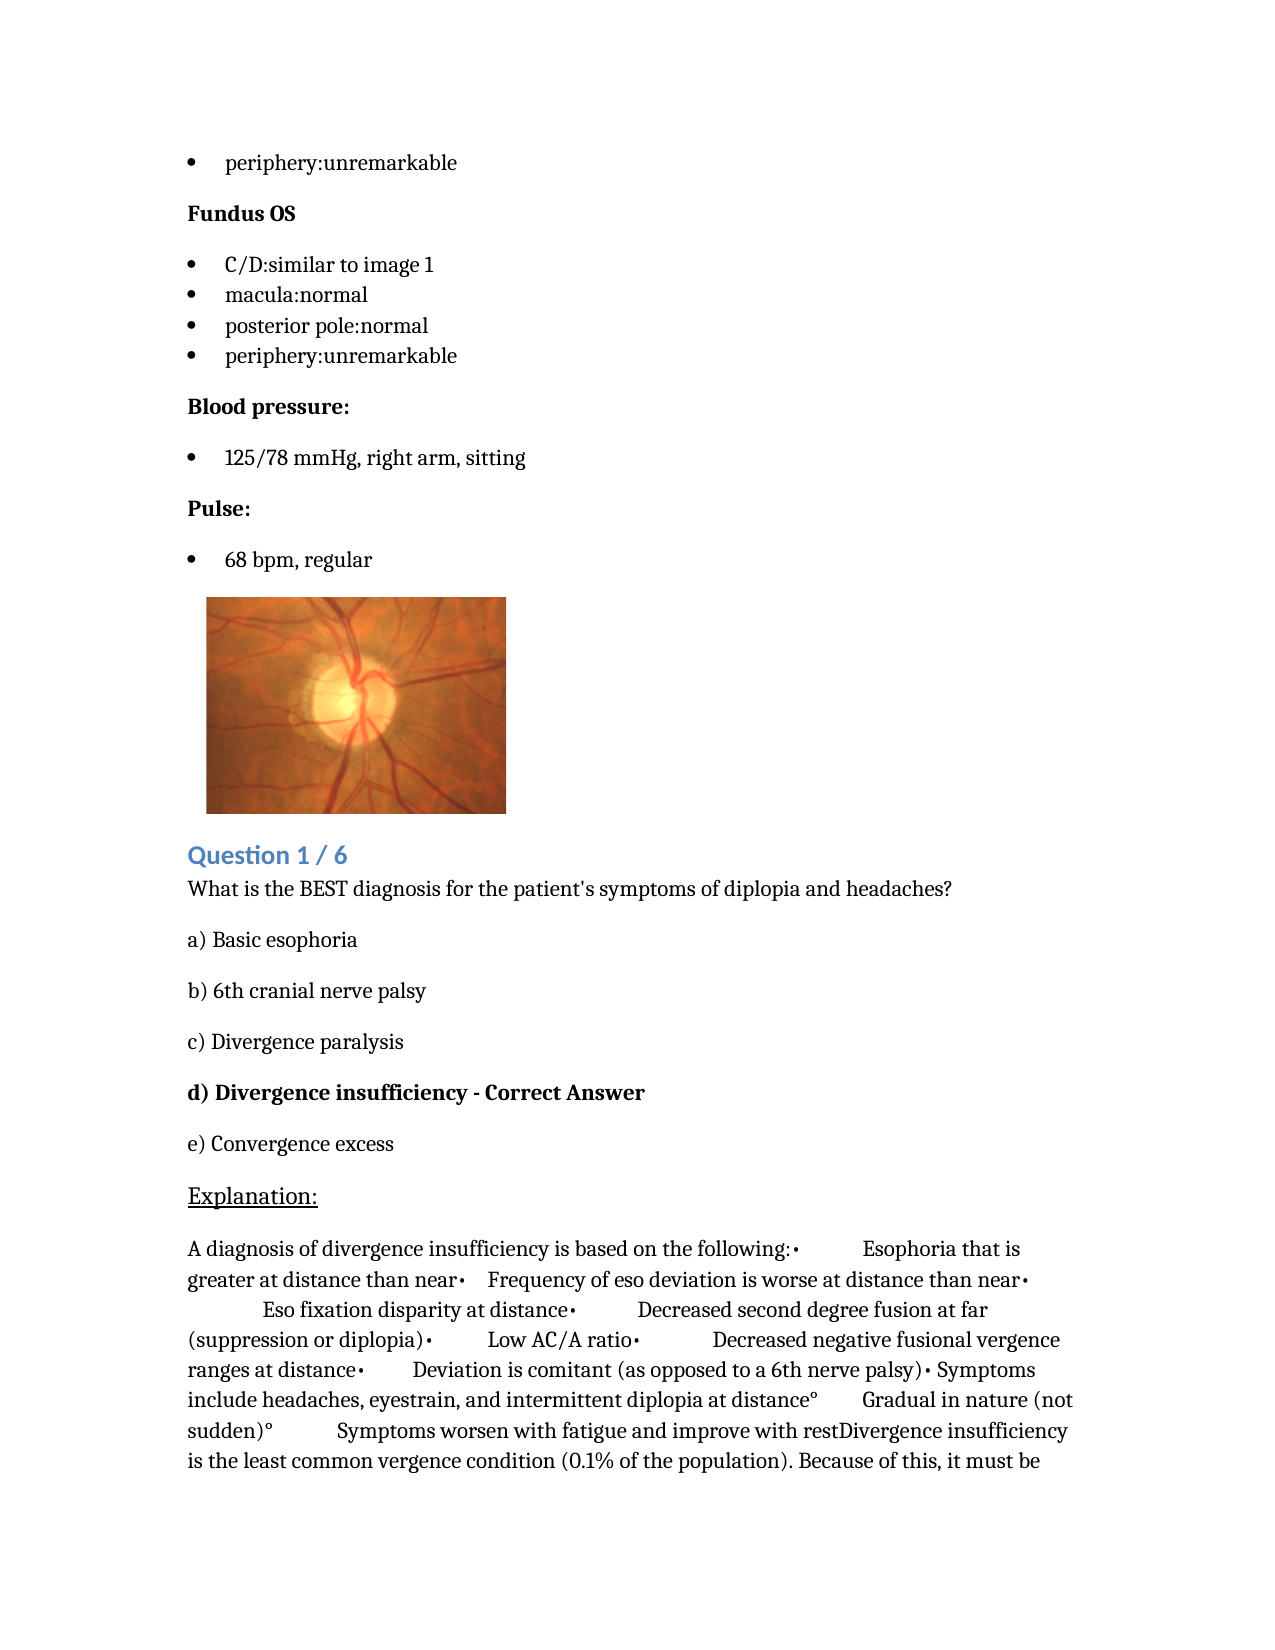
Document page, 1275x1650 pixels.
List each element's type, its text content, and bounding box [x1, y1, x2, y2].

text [187, 1236, 1087, 1474]
list 125/78 mmHg, right arm, sitting [187, 445, 1087, 471]
list 68 bpm, regular [187, 547, 1087, 573]
text a) Basic esophoria [187, 927, 1087, 953]
text Fundus OS [187, 201, 1087, 227]
list macula:normal [187, 282, 1087, 309]
text d) Divergence insufficiency - Correct Answer [187, 1080, 1087, 1107]
picture [206, 597, 507, 814]
subtitle Question 1 / 6 [187, 838, 1087, 871]
text e) Convergence excess [187, 1131, 1087, 1158]
text What is the BEST diagnosis for the patient's symptoms of diplopia and headaches? [187, 876, 1087, 902]
text Explanation: [187, 1182, 1087, 1211]
text b) 6th cranial nerve palsy [187, 978, 1087, 1004]
list posterior pole:normal [187, 312, 1087, 339]
text Pulse: [187, 496, 1087, 522]
list periphery:unremarkable [187, 150, 1087, 176]
list periphery:unremarkable [187, 343, 1087, 369]
list C/D:similar to image 1 [187, 252, 1087, 278]
text c) Divergence paralysis [187, 1029, 1087, 1056]
text Blood pressure: [187, 394, 1087, 420]
